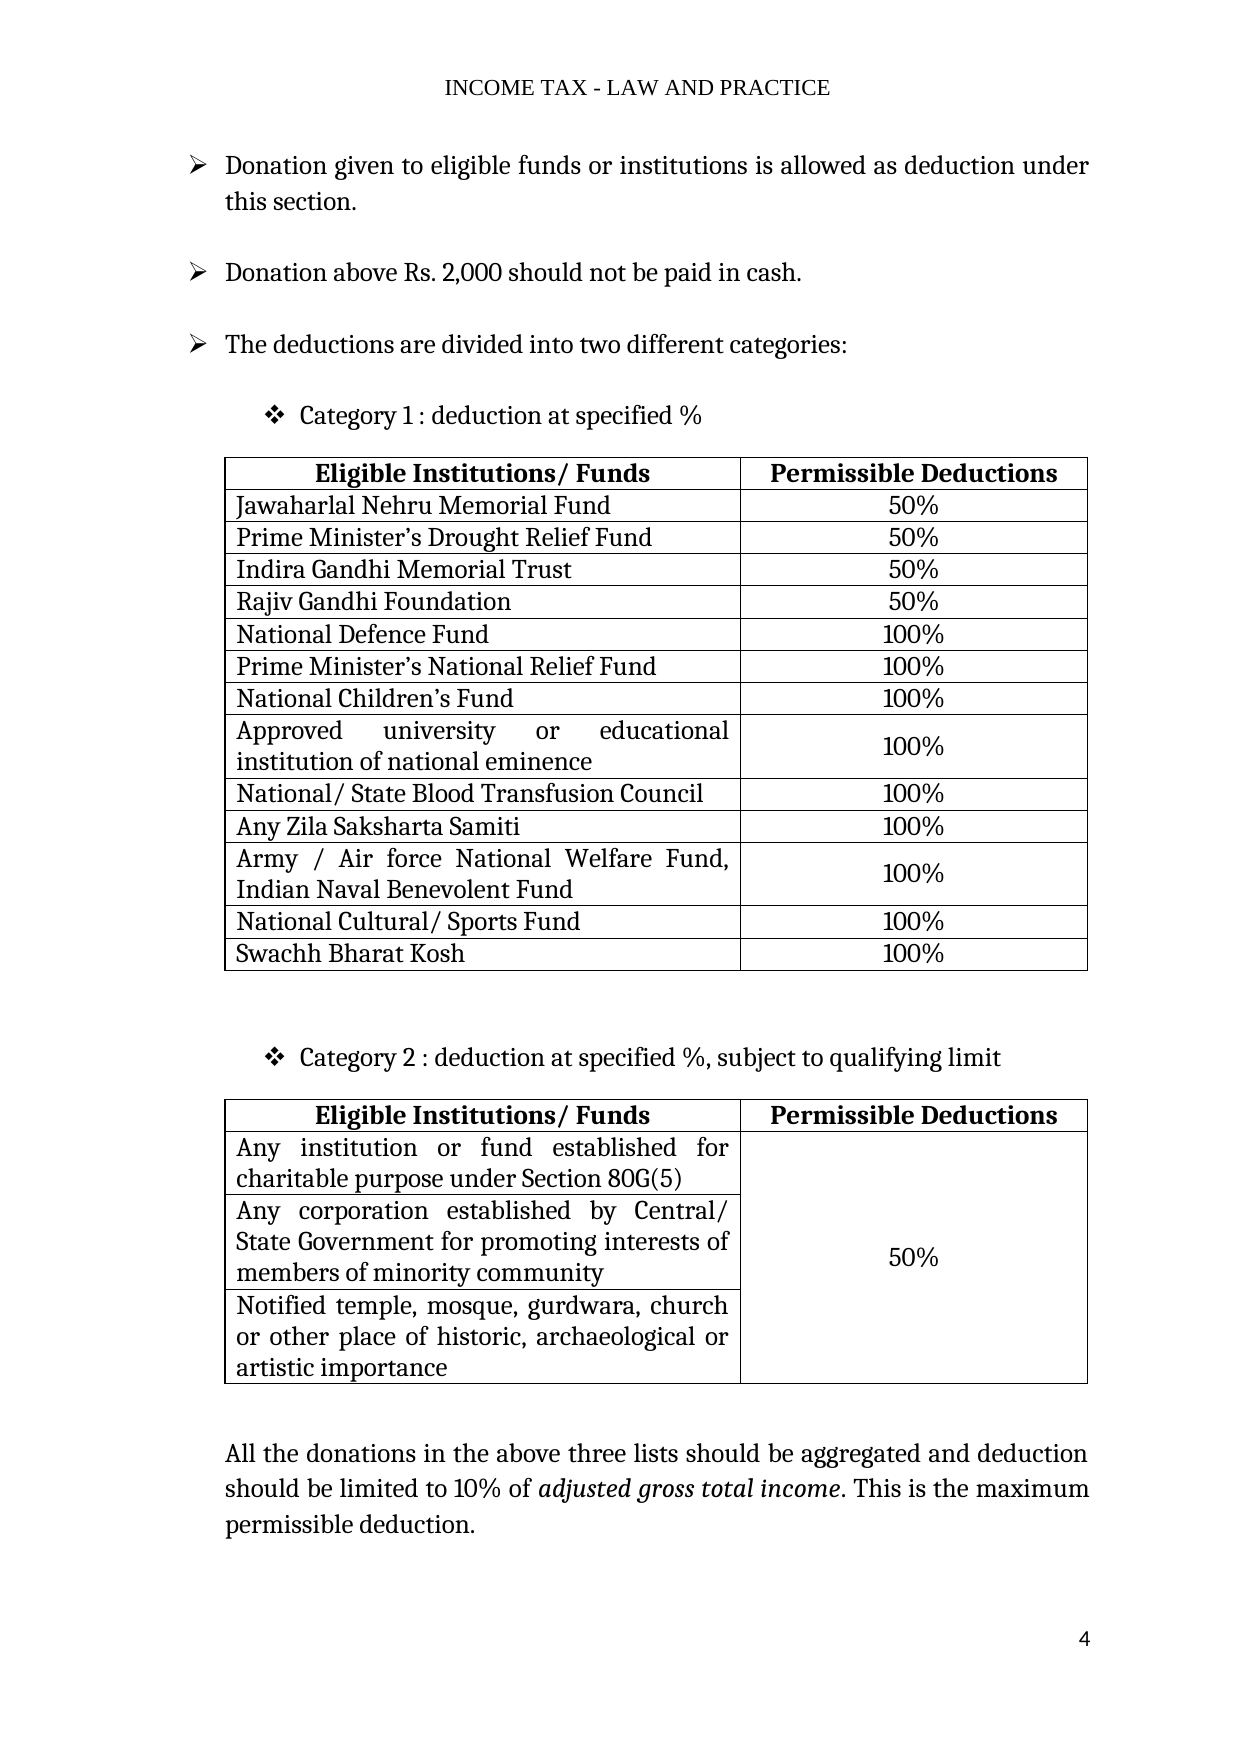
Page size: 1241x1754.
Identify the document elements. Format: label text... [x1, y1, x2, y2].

table_cell Any Zila Saksharta Samiti [226, 811, 740, 842]
table_cell Prime Minister’s National Relief Fund [226, 651, 740, 682]
list Donation above Rs. 2,000 should not be paid in cash. [187, 257, 1090, 288]
table_cell 100% [741, 939, 1087, 969]
table_cell National/ State Blood Transfusion Council [226, 779, 740, 810]
table_cell 100% [741, 683, 1087, 714]
table_cell Jawaharlal Nehru Memorial Fund [226, 490, 740, 521]
table_header Eligible Institutions/ Funds [226, 458, 740, 489]
table_header Eligible Institutions/ Funds [226, 1100, 740, 1131]
table_cell 100% [741, 906, 1087, 937]
table_header Permissible Deductions [741, 458, 1087, 489]
table_cell 100% [741, 811, 1087, 842]
table_cell 100% [741, 779, 1087, 810]
table_cell 50% [741, 490, 1087, 521]
list Category 2 : deduction at specified %, subject to qualifying limit [262, 1042, 1090, 1073]
table_cell National Cultural/ Sports Fund [226, 906, 740, 937]
text All the donations in the above three lists should be aggregated and deduction should be limited to 10% of adjusted gross total income. This is the maximum permissible deduction. [225, 1438, 1090, 1540]
table_cell 100% [741, 715, 1087, 777]
table_cell 100% [741, 843, 1087, 905]
table_cell Approved university or educational institution of national eminence [226, 715, 740, 777]
table_cell 100% [741, 619, 1087, 650]
list The deductions are divided into two different categories: [187, 329, 1090, 360]
table_cell Army / Air force National Welfare Fund, Indian Naval Benevolent Fund [226, 843, 740, 905]
table_cell Prime Minister’s Drought Relief Fund [226, 522, 740, 553]
table_cell 50% [741, 554, 1087, 585]
table_cell Indira Gandhi Memorial Trust [226, 554, 740, 585]
table_cell National Defence Fund [226, 619, 740, 650]
table_cell Swachh Bharat Kosh [226, 939, 740, 969]
table_header Permissible Deductions [741, 1100, 1087, 1131]
table_cell 100% [741, 651, 1087, 682]
table_cell National Children’s Fund [226, 683, 740, 714]
table_cell Any institution or fund established for charitable purpose under Section 80G(5) [226, 1132, 740, 1194]
table_cell Rajiv Gandhi Foundation [226, 586, 740, 618]
list Category 1 : deduction at specified % [262, 400, 1090, 431]
table_cell Notified temple, mosque, gurdwara, church or other place of historic, archaeological or artistic importance [226, 1290, 740, 1383]
table_cell Any corporation established by Central/ State Government for promoting interests of members of minority community [226, 1195, 740, 1289]
table_cell 50% [741, 586, 1087, 618]
list Donation given to eligible funds or institutions is allowed as deduction under this section. [187, 150, 1090, 217]
table_cell 50% [741, 522, 1087, 553]
table_cell 50% [741, 1132, 1087, 1383]
